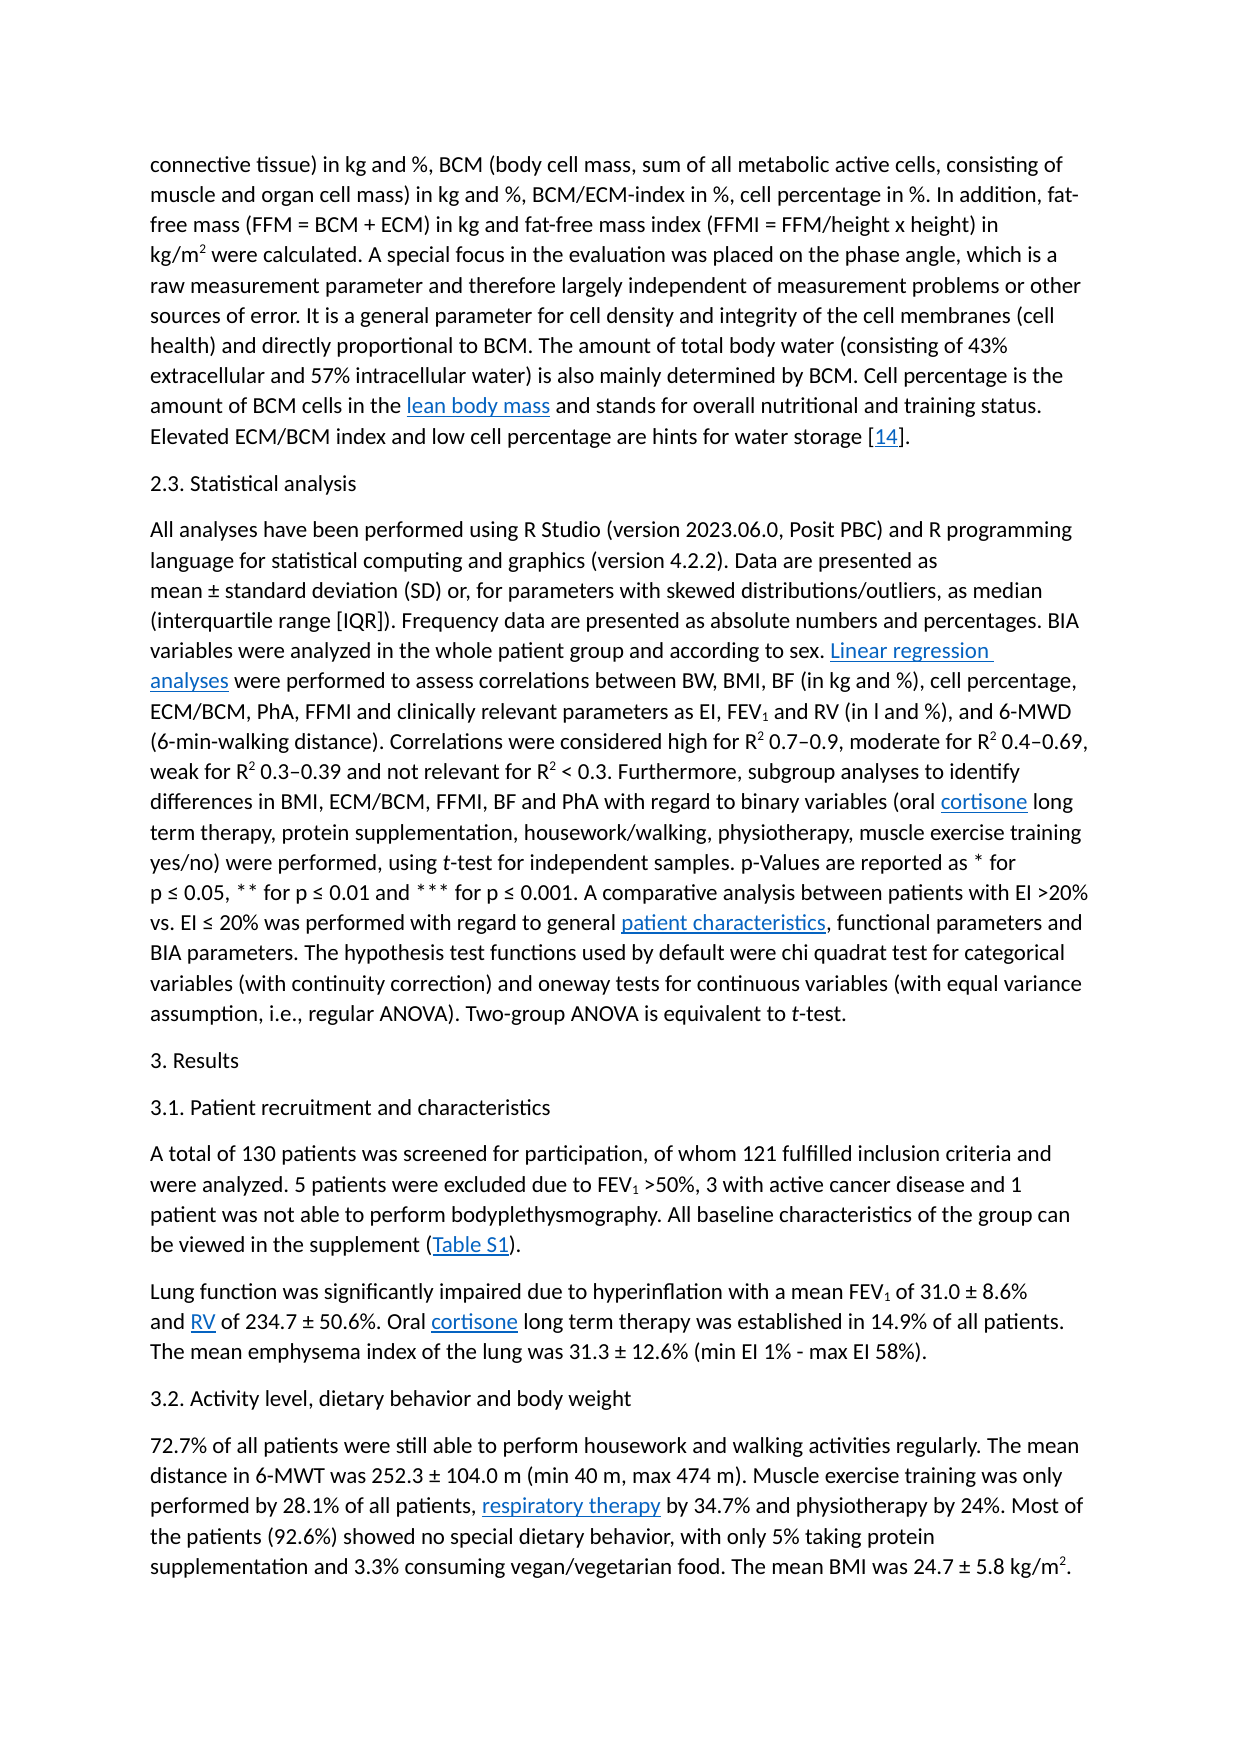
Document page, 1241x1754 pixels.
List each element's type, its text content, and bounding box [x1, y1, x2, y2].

text 3. Results [150, 1046, 1090, 1074]
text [150, 150, 1090, 450]
text 2.3. Statistical analysis [150, 469, 1090, 497]
text 3.1. Patient recruitment and characteristics [150, 1093, 1090, 1121]
text Lung function was significantly impaired due to hyperinflation with a mean FEV1 of 31.0 ± 8.6% and RV of 234.7 ± 50.6%. Oral cortisone long term therapy was established in 14.9% of all patients. The mean emphysema index of the lung was 31.3 ± 12.6% (min EI 1% - max EI 58%). [150, 1277, 1090, 1366]
text All analyses have been performed using R Studio (version 2023.06.0, Posit PBC) and R programming language for statistical computing and graphics (version 4.2.2). Data are presented as mean ± standard deviation (SD) or, for parameters with skewed distributions/outliers, as median (interquartile range [IQR]). Frequency data are presented as absolute numbers and percentages. BIA variables were analyzed in the whole patient group and according to sex. Linear regression analyses were performed to assess correlations between BW, BMI, BF (in kg and %), cell percentage, ECM/BCM, PhA, FFMI and clinically relevant parameters as EI, FEV1 and RV (in l and %), and 6-MWD (6-min-walking distance). Correlations were considered high for R2 0.7–0.9, moderate for R2 0.4–0.69, weak for R2 0.3–0.39 and not relevant for R2 < 0.3. Furthermore, subgroup analyses to identify differences in BMI, ECM/BCM, FFMI, BF and PhA with regard to binary variables (oral cortisone long term therapy, protein supplementation, housework/walking, physiotherapy, muscle exercise training yes/no) were performed, using t-test for independent samples. p-Values are reported as * for p ≤ 0.05, ** for p ≤ 0.01 and *** for p ≤ 0.001. A comparative analysis between patients with EI >20% vs. EI ≤ 20% was performed with regard to general patient characteristics, functional parameters and BIA parameters. The hypothesis test functions used by default were chi quadrat test for categorical variables (with continuity correction) and oneway tests for continuous variables (with equal variance assumption, i.e., regular ANOVA). Two-group ANOVA is equivalent to t-test. [150, 516, 1090, 1027]
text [150, 1431, 1090, 1580]
text A total of 130 patients was screened for participation, of whom 121 fulfilled inclusion criteria and were analyzed. 5 patients were excluded due to FEV1 >50%, 3 with active cancer disease and 1 patient was not able to perform bodyplethysmography. All baseline characteristics of the group can be viewed in the supplement (Table S1). [150, 1139, 1090, 1258]
text 3.2. Activity level, dietary behavior and body weight [150, 1384, 1090, 1412]
